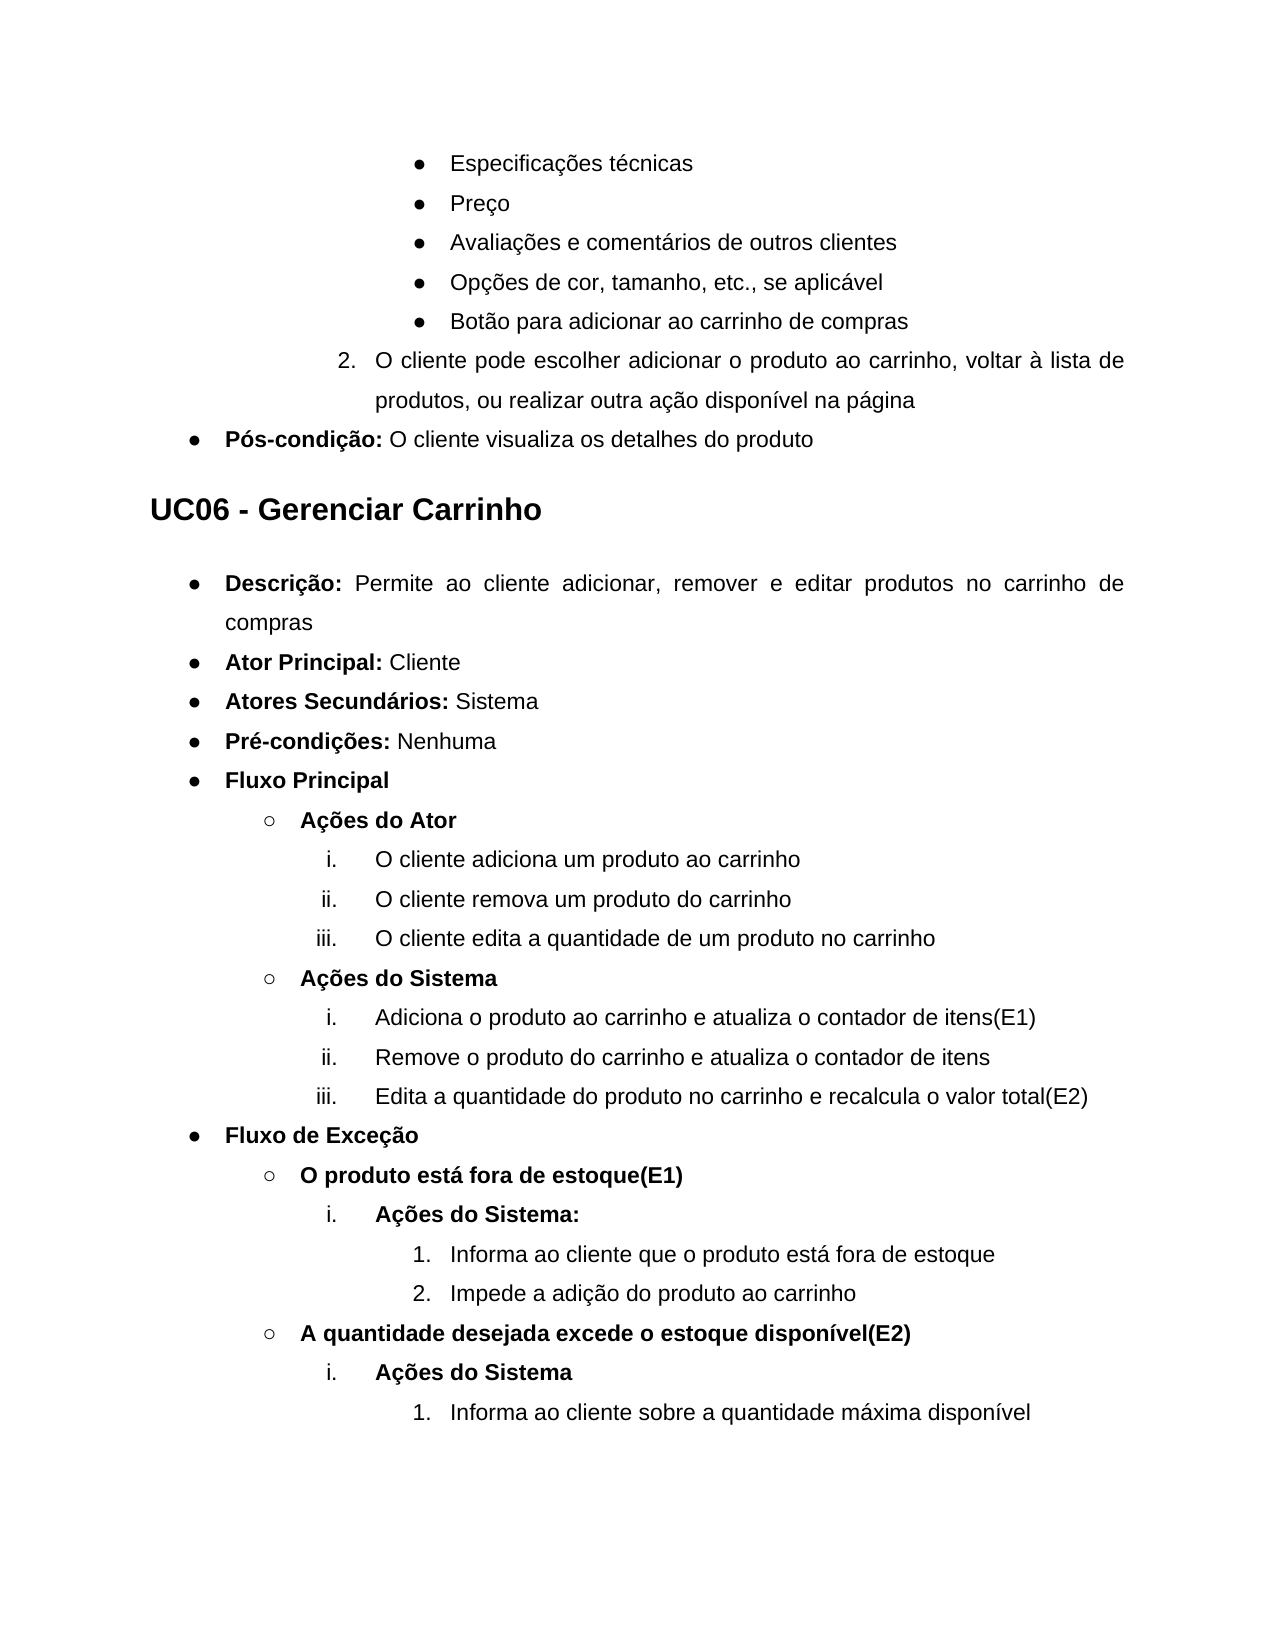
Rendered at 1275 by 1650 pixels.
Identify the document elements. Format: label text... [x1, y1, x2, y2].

list Ações do Sistema: [337, 1201, 1125, 1228]
list Informa ao cliente sobre a quantidade máxima disponível [412, 1399, 1125, 1425]
list O produto está fora de estoque(E1) [262, 1162, 1125, 1188]
list O cliente remova um produto do carrinho [337, 886, 1125, 912]
list Ator Principal: Cliente [187, 649, 1125, 675]
list Preço [412, 189, 1125, 216]
list Pré-condições: Nenhuma [187, 728, 1125, 754]
list O cliente edita a quantidade de um produto no carrinho [337, 925, 1125, 951]
list Ações do Sistema [262, 964, 1125, 991]
list Botão para adicionar ao carrinho de compras [412, 308, 1125, 334]
list Adiciona o produto ao carrinho e atualiza o contador de itens(E1) [337, 1004, 1125, 1030]
list Informa ao cliente que o produto está fora de estoque [412, 1241, 1125, 1267]
list Descrição: Permite ao cliente adicionar, remover e editar produtos no carrinho de compras [187, 570, 1125, 636]
list O cliente adiciona um produto ao carrinho [337, 846, 1125, 872]
list Opções de cor, tamanho, etc., se aplicável [412, 268, 1125, 295]
list Fluxo Principal [187, 767, 1125, 793]
list Ações do Ator [262, 807, 1125, 833]
list Remove o produto do carrinho e atualiza o contador de itens [337, 1043, 1125, 1070]
list Edita a quantidade do produto no carrinho e recalcula o valor total(E2) [337, 1083, 1125, 1109]
list Avaliações e comentários de outros clientes [412, 229, 1125, 255]
subtitle UC06 - Gerenciar Carrinho [150, 491, 1125, 527]
list Ações do Sistema [337, 1359, 1125, 1386]
list Fluxo de Exceção [187, 1122, 1125, 1149]
list Especificações técnicas [412, 150, 1125, 176]
list O cliente pode escolher adicionar o produto ao carrinho, voltar à lista de produtos, ou realizar outra ação disponível na página [337, 347, 1125, 413]
list Impede a adição do produto ao carrinho [412, 1280, 1125, 1307]
list Pós-condição: O cliente visualiza os detalhes do produto [187, 426, 1125, 453]
list Atores Secundários: Sistema [187, 688, 1125, 714]
list A quantidade desejada excede o estoque disponível(E2) [262, 1320, 1125, 1346]
